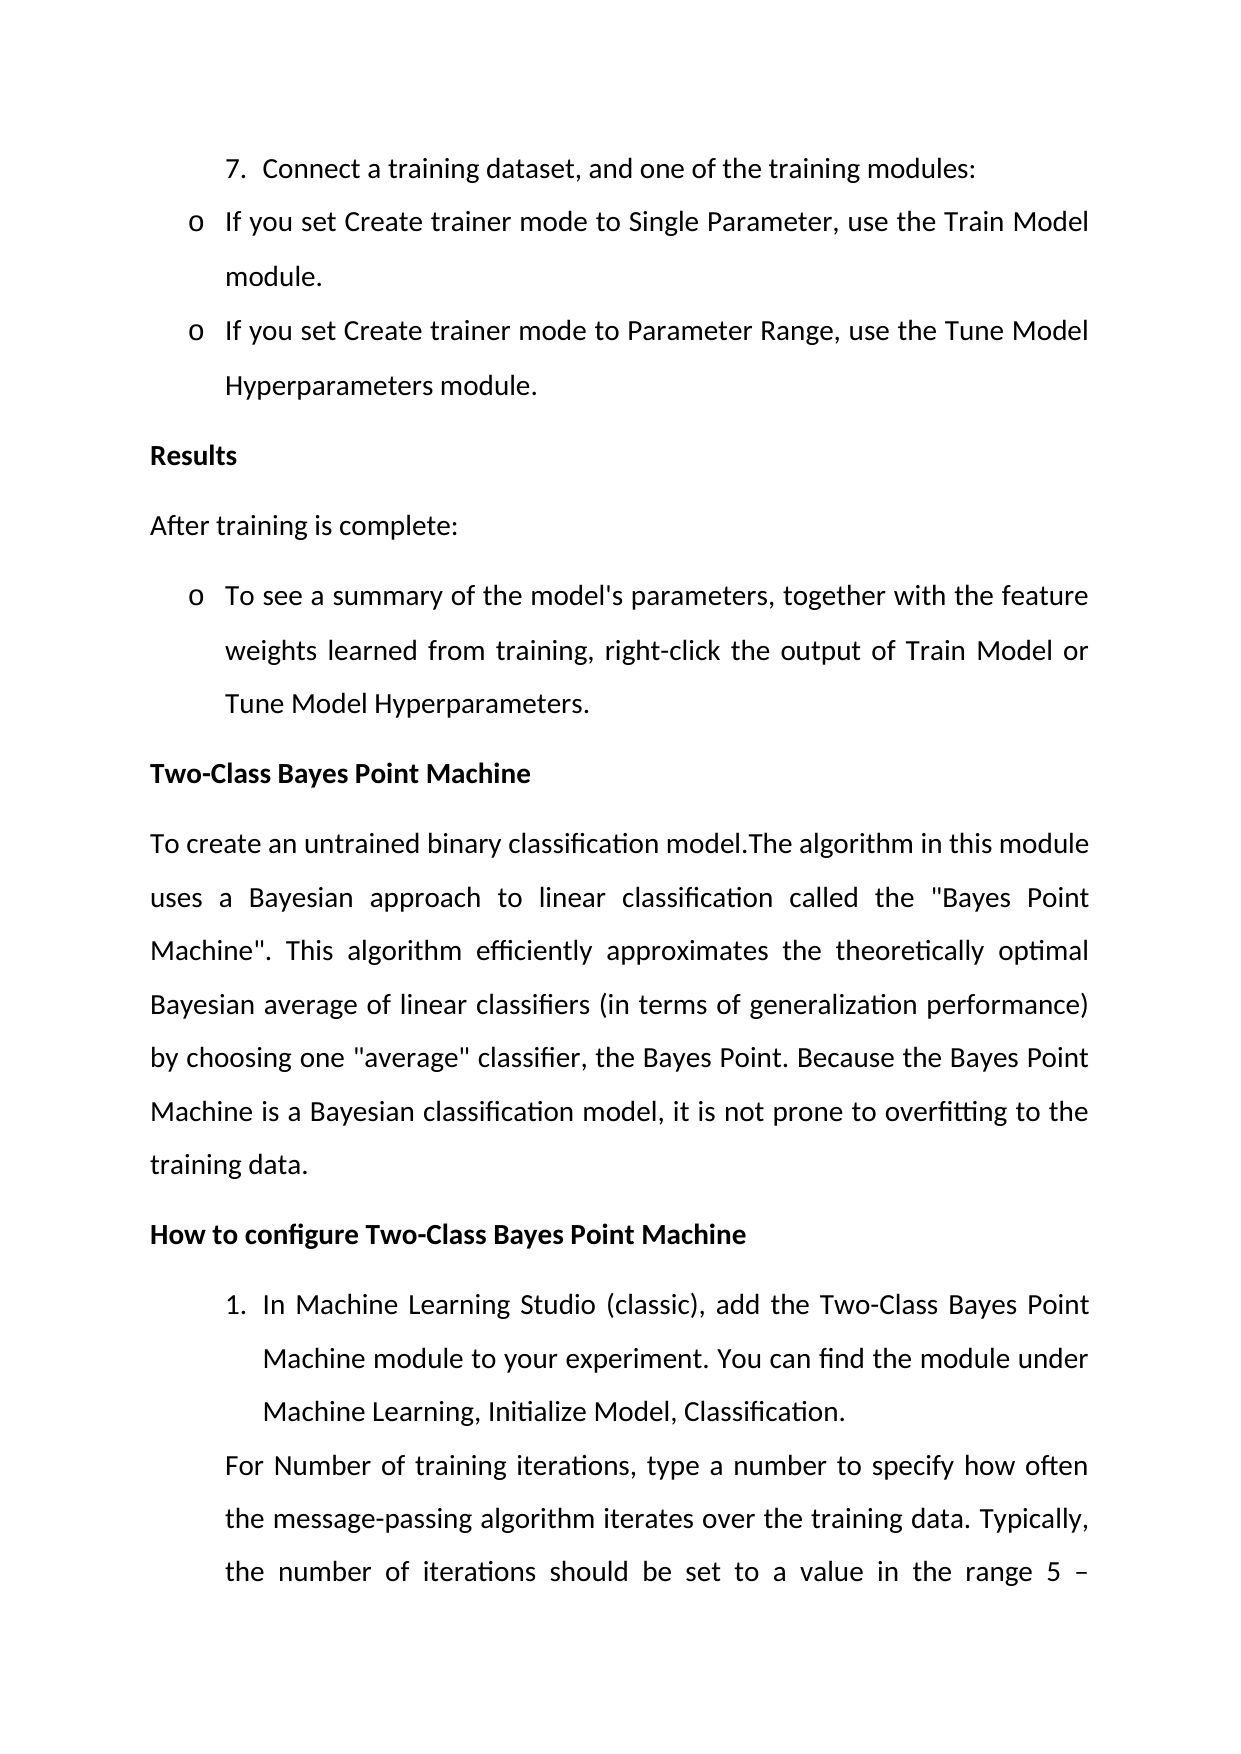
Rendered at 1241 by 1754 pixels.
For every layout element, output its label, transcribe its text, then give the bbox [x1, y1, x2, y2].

list If you set Create trainer mode to Single Parameter, use the Train Model module. [187, 203, 1090, 294]
text To create an untrained binary classification model.The algorithm in this module uses a Bayesian approach to linear classification called the "Bayes Point Machine". This algorithm efficiently approximates the theoretically optimal Bayesian average of linear classifiers (in terms of generalization performance) by choosing one "average" classifier, the Bayes Point. Because the Bayes Point Machine is a Bayesian classification model, it is not prone to overfitting to the training data. [150, 826, 1090, 1182]
list In Machine Learning Studio (classic), add the Two-Class Bayes Point Machine module to your experiment. You can find the module under Machine Learning, Initialize Model, Classification. [225, 1286, 1090, 1429]
text Two-Class Bayes Point Machine [150, 755, 1090, 791]
list To see a summary of the model's parameters, together with the feature weights learned from training, right-click the output of Train Model or Tune Model Hyperparameters. [187, 577, 1090, 721]
list If you set Create trainer mode to Parameter Range, use the Tune Model Hyperparameters module. [187, 312, 1090, 402]
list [225, 1447, 1090, 1589]
text After training is complete: [150, 507, 1090, 542]
list Connect a training dataset, and one of the training modules: [225, 150, 1090, 186]
text Results [150, 437, 1090, 472]
text How to configure Two-Class Bayes Point Machine [150, 1216, 1090, 1252]
